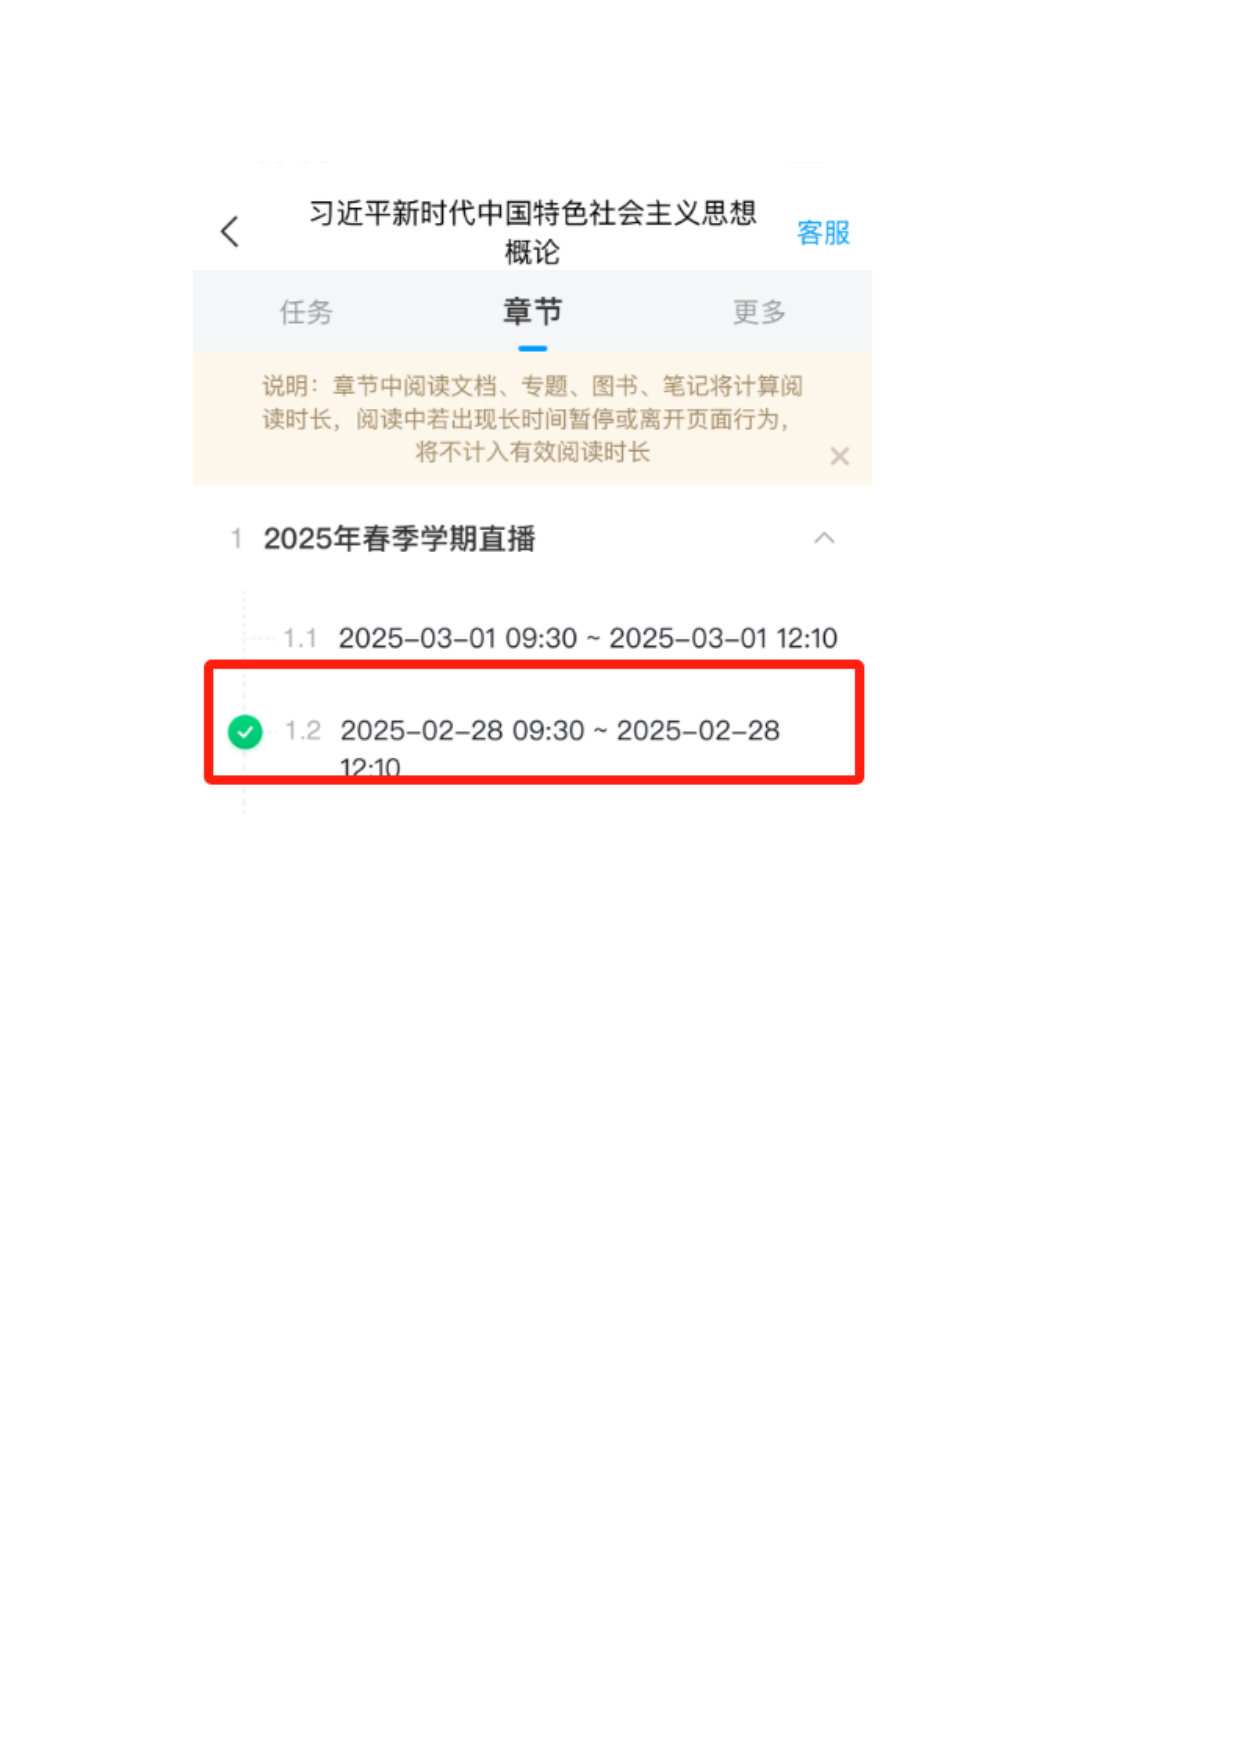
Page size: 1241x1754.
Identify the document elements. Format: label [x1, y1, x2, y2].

picture [187, 162, 874, 1520]
